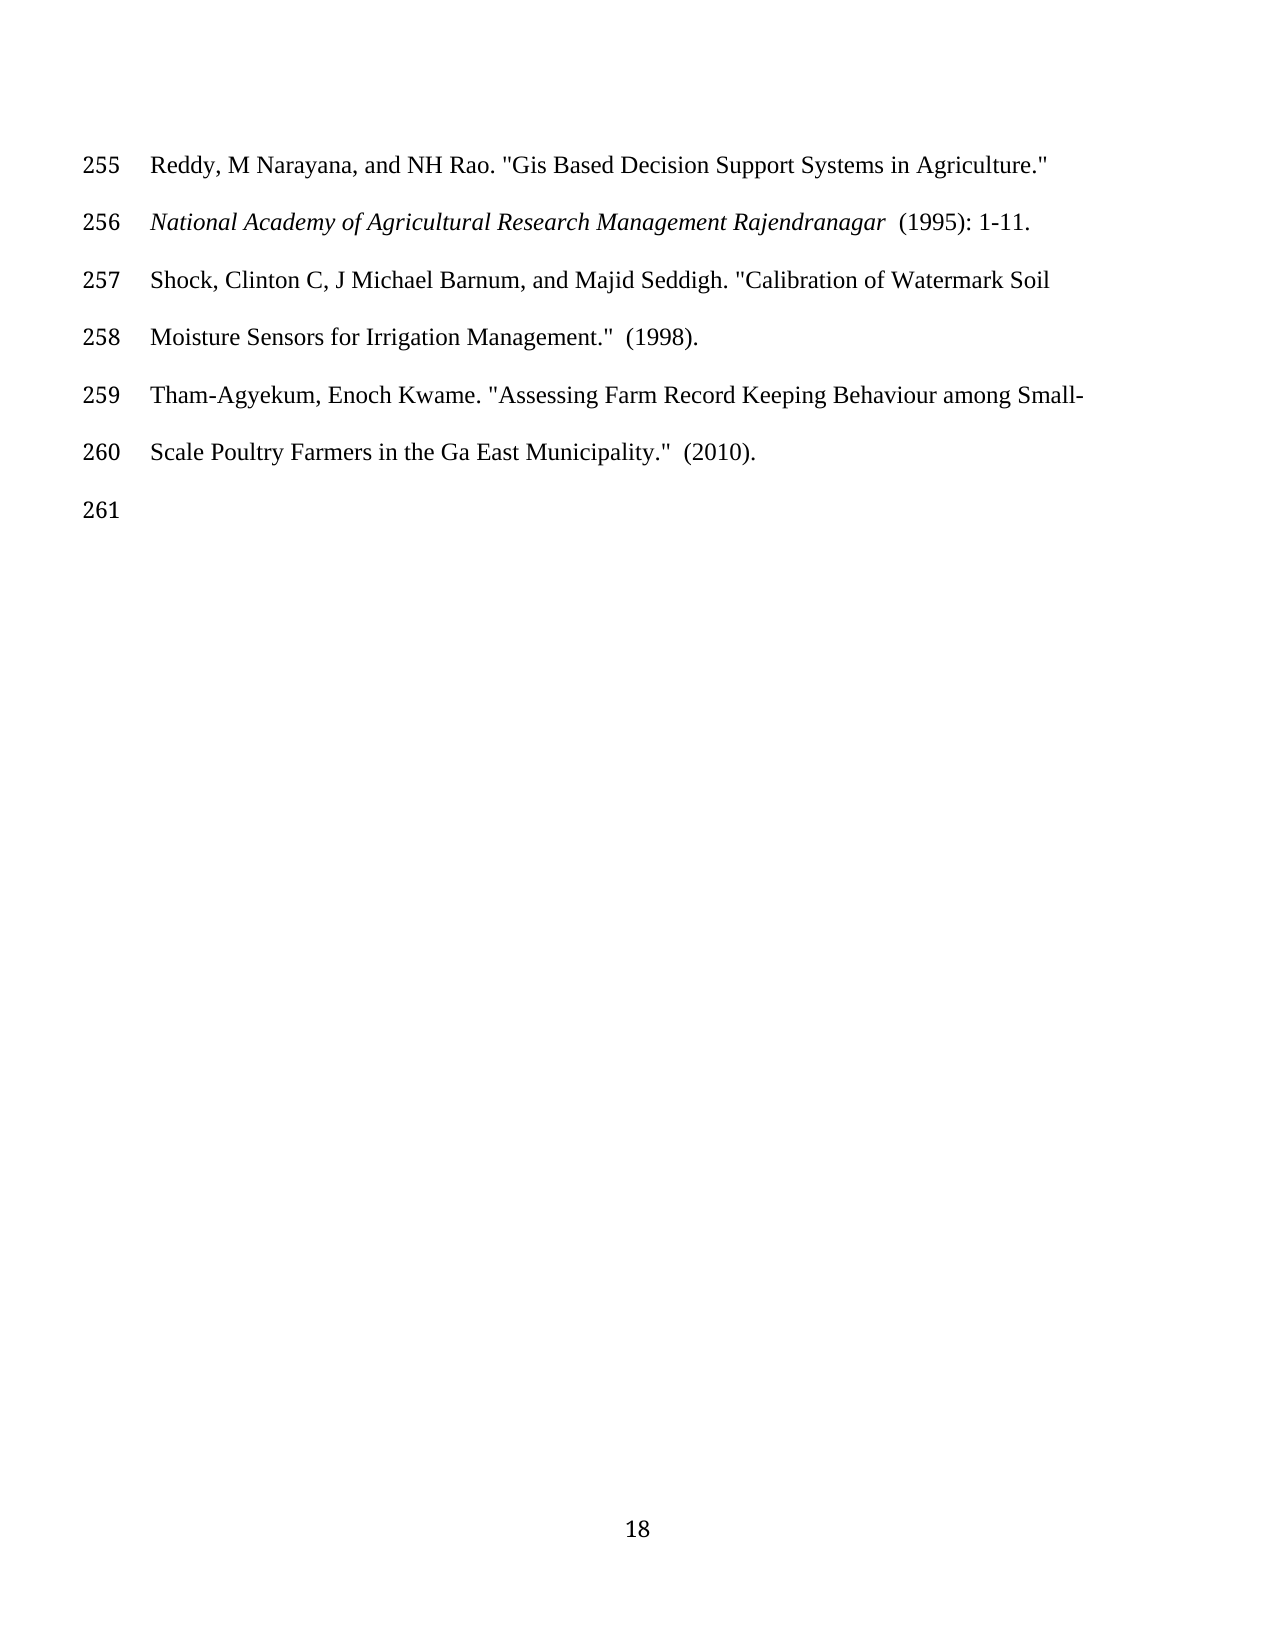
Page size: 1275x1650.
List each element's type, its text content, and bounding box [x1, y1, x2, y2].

text Reddy, M Narayana, and NH Rao. "Gis Based Decision Support Systems in Agriculture." National Academy of Agricultural Research Management Rajendranagar (1995): 1-11. [150, 150, 1125, 236]
text Tham-Agyekum, Enoch Kwame. "Assessing Farm Record Keeping Behaviour among Small-Scale Poultry Farmers in the Ga East Municipality." (2010). [150, 380, 1125, 466]
text Shock, Clinton C, J Michael Barnum, and Majid Seddigh. "Calibration of Watermark Soil Moisture Sensors for Irrigation Management." (1998). [150, 265, 1125, 351]
